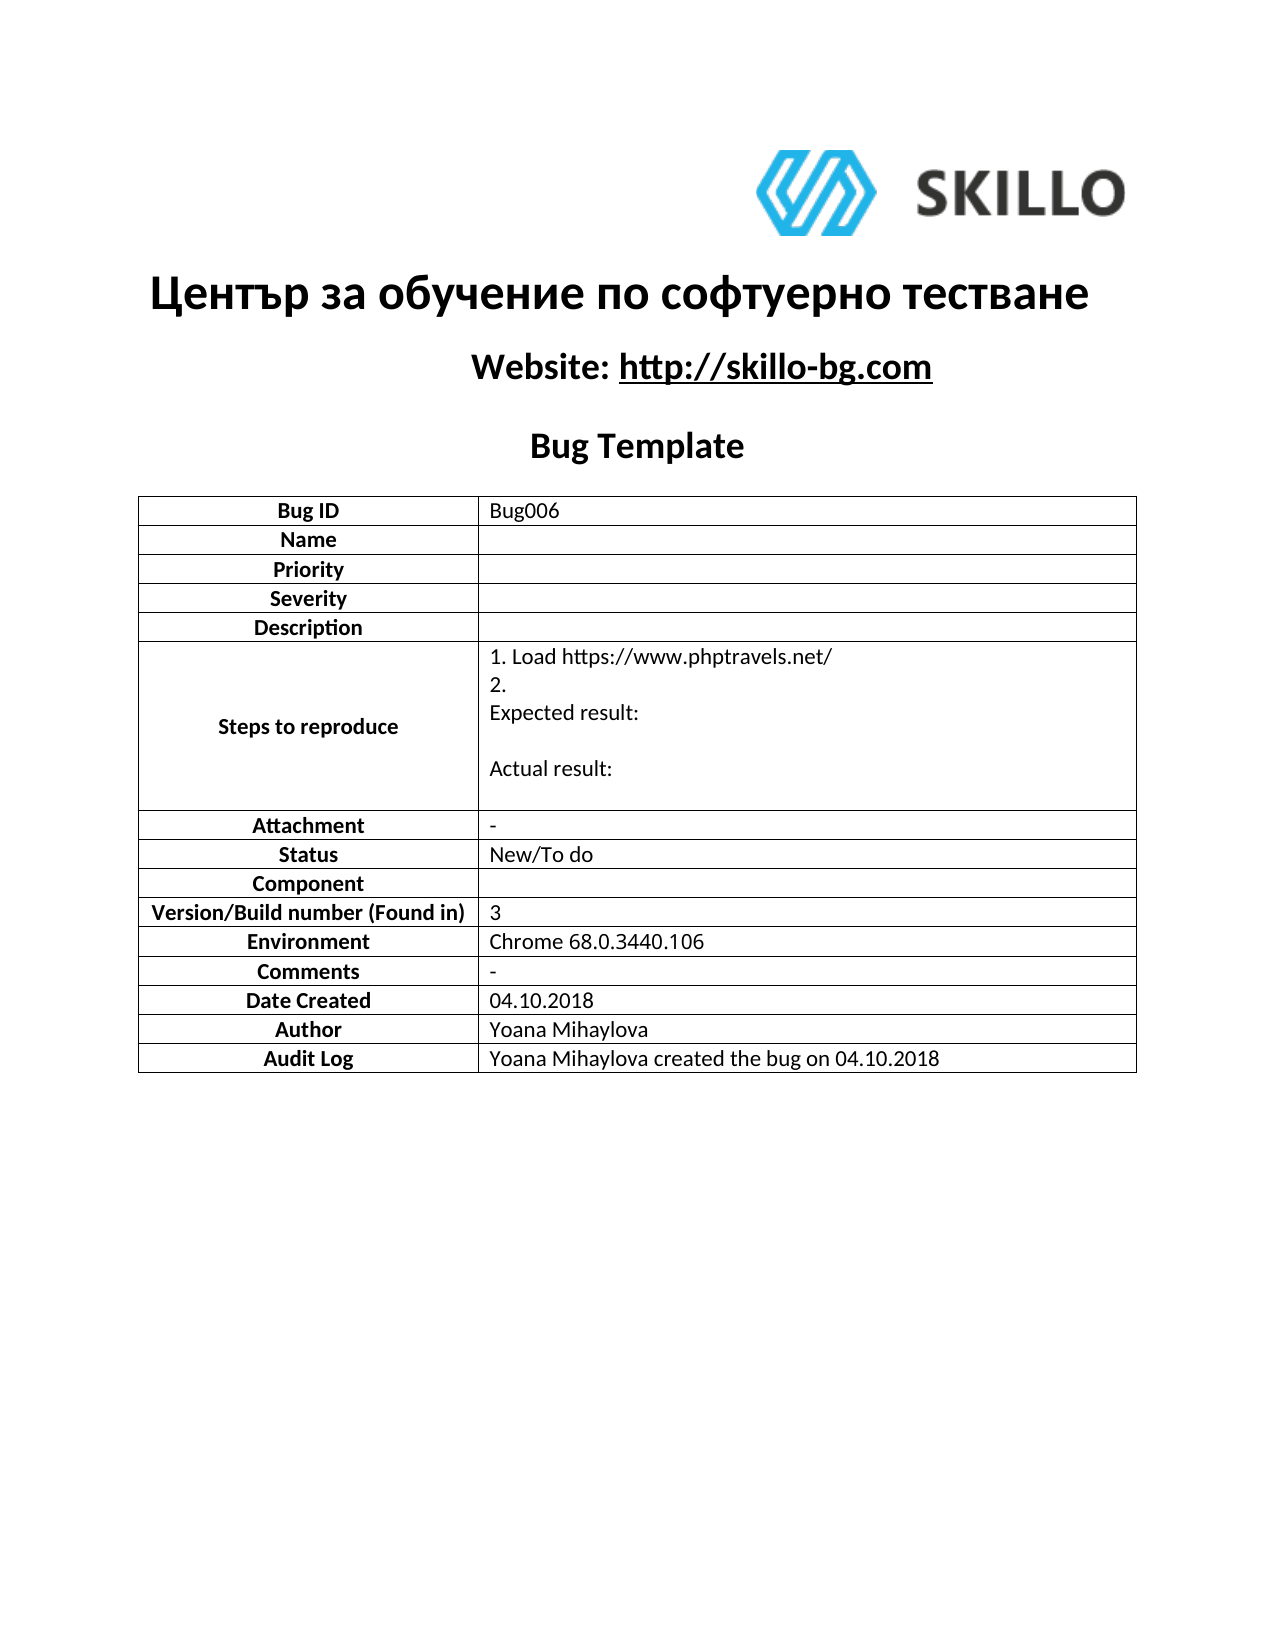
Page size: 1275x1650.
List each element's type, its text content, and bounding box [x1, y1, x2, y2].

table_cell [479, 555, 1136, 583]
table_cell [479, 869, 1136, 897]
table_cell Author [139, 1015, 478, 1043]
table_cell 04.10.2018 [479, 986, 1136, 1014]
table_cell 1. Load https://www.phptravels.net/ 2. Expected result: Actual result: [479, 642, 1136, 810]
table_cell Comments [139, 957, 478, 985]
table_cell Severity [139, 584, 478, 612]
table_cell - [479, 811, 1136, 839]
table_cell Date Created [139, 986, 478, 1014]
table_cell Steps to reproduce [139, 642, 478, 810]
table_cell 3 [479, 898, 1136, 926]
table_cell Version/Build number (Found in) [139, 898, 478, 926]
text Център за обучение по софтуерно тестване Website: http://skillo-bg.com [150, 261, 1125, 392]
table_cell Priority [139, 555, 478, 583]
table_cell [479, 526, 1136, 554]
table_cell Audit Log [139, 1044, 478, 1072]
picture [756, 150, 1125, 236]
table_cell - [479, 957, 1136, 985]
table_cell Name [139, 526, 478, 554]
table_cell Chrome 68.0.3440.106 [479, 927, 1136, 956]
table_cell New/To do [479, 840, 1136, 868]
table_cell [479, 613, 1136, 641]
table_header Bug006 [479, 497, 1136, 524]
table_cell Status [139, 840, 478, 868]
table_cell Environment [139, 927, 478, 956]
text Bug Template [150, 422, 1125, 468]
table_cell Description [139, 613, 478, 641]
table_cell Yoana Mihaylova [479, 1015, 1136, 1043]
table_header Bug ID [139, 497, 478, 524]
table_cell [479, 584, 1136, 612]
table_cell Yoana Mihaylova created the bug on 04.10.2018 [479, 1044, 1136, 1072]
table_cell Attachment [139, 811, 478, 839]
table_cell Component [139, 869, 478, 897]
